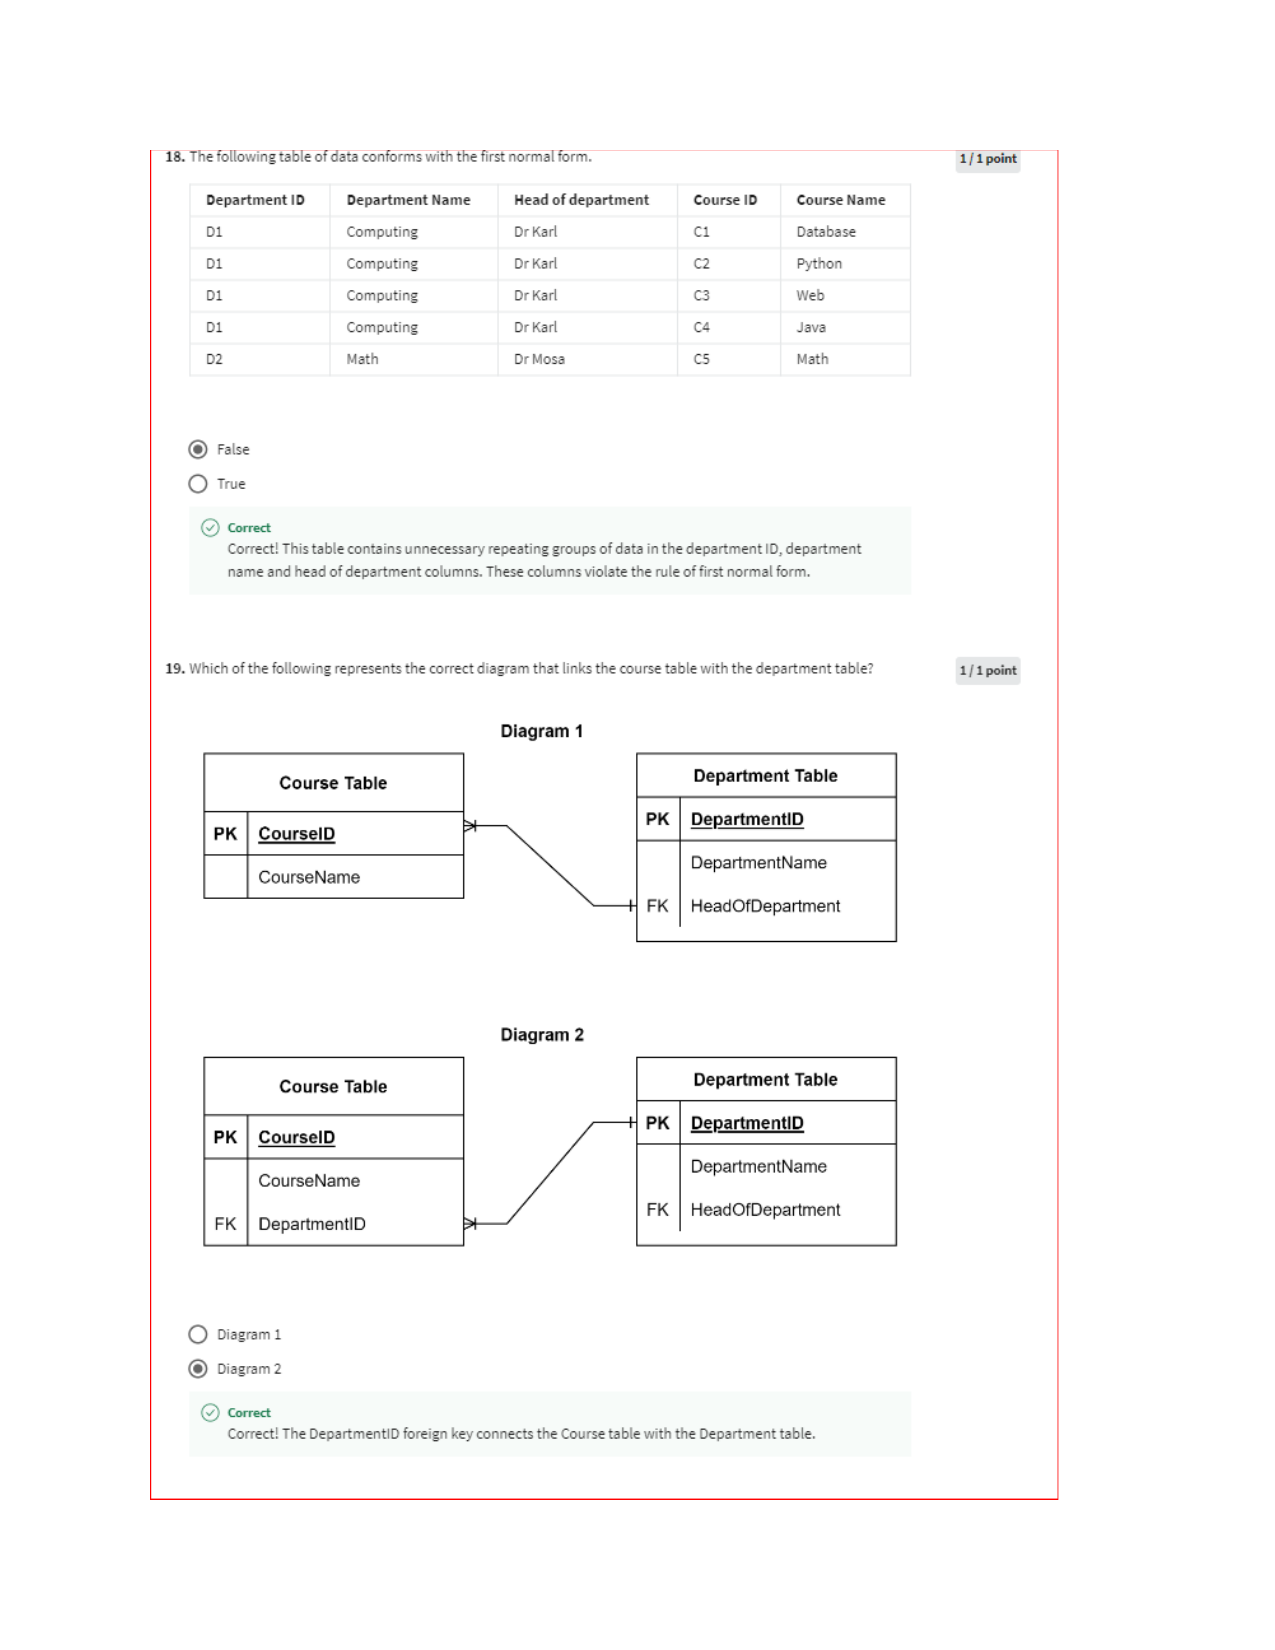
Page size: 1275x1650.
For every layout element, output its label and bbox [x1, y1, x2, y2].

picture [150, 150, 1059, 1500]
